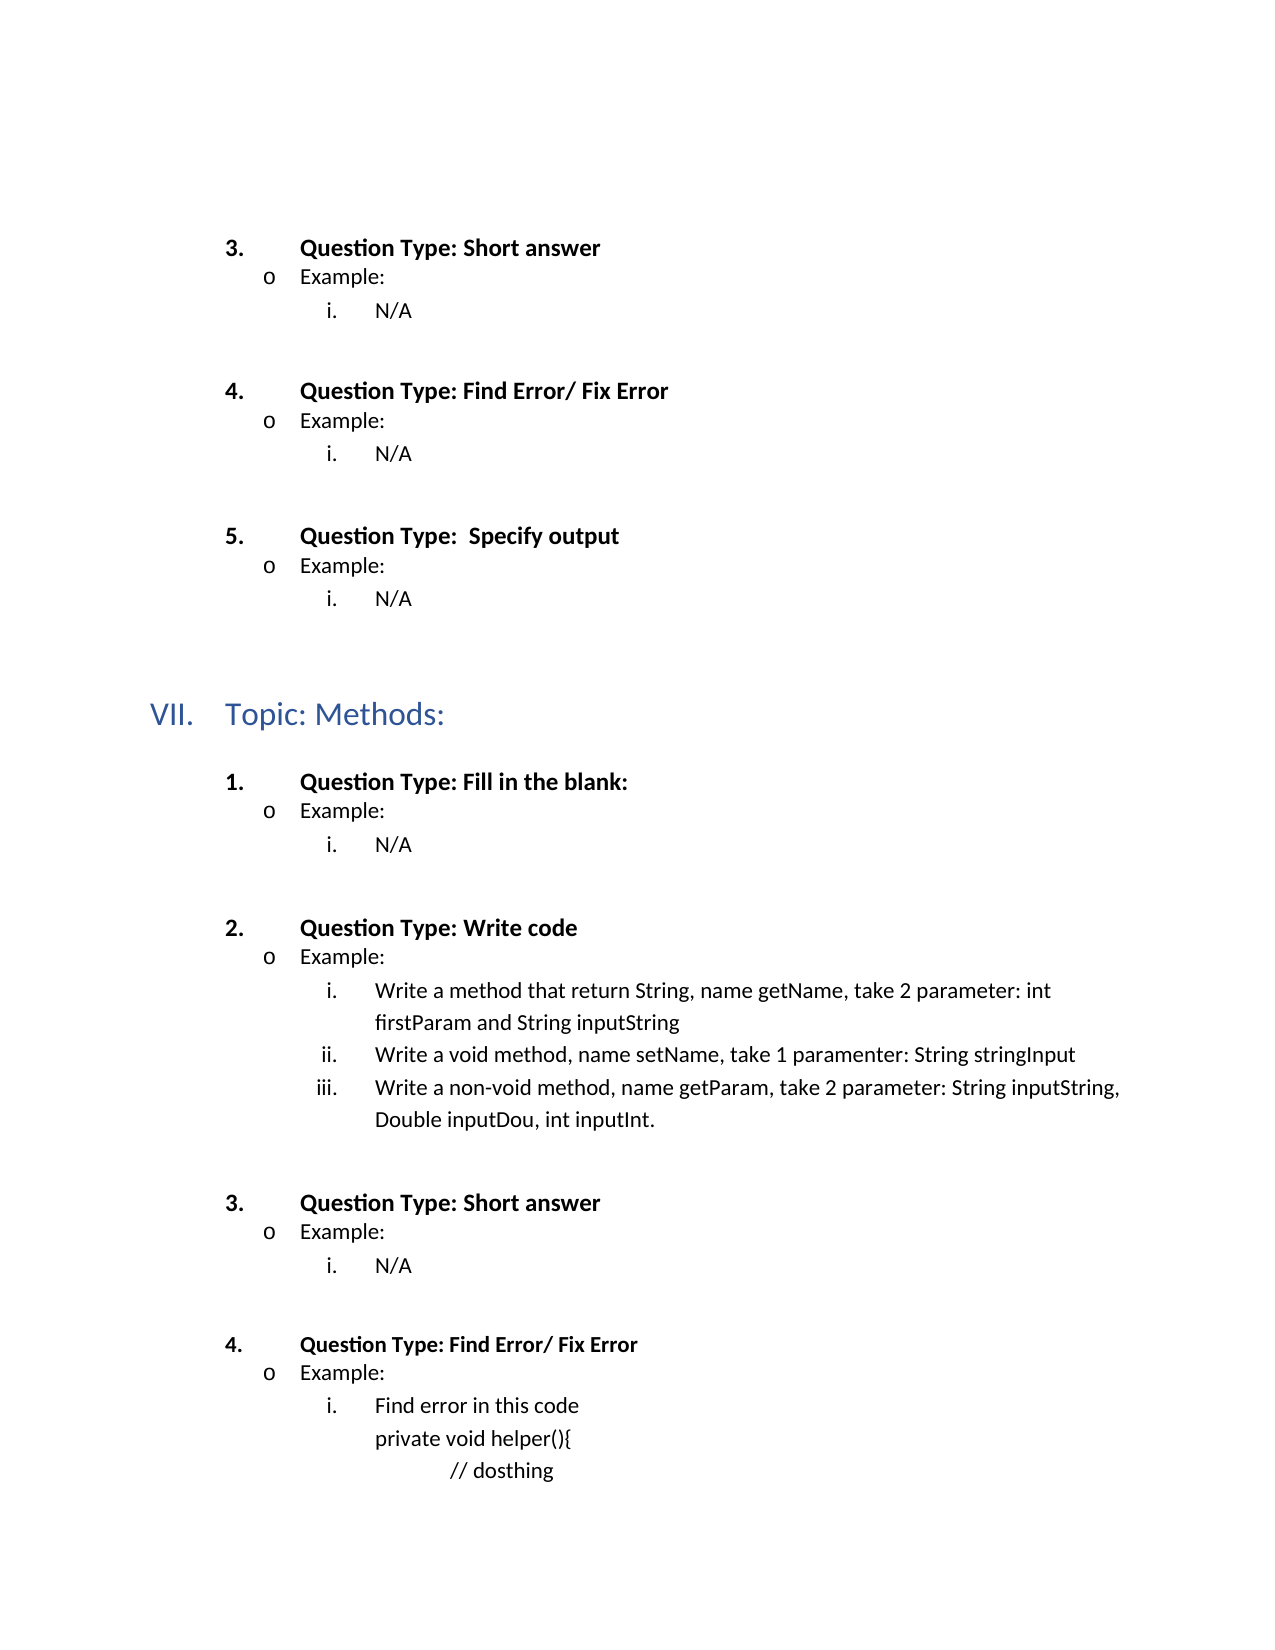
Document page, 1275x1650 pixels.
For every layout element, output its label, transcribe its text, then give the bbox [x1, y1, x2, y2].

list Write a non-void method, name getParam, take 2 parameter: String inputString, [337, 1073, 1125, 1101]
text 4. Question Type: Find Error/ Fix Error [150, 1330, 1125, 1358]
text 5. Question Type: Specify output [150, 520, 1125, 551]
text 3. Question Type: Short answer [150, 232, 1125, 262]
list Example: [262, 406, 1125, 435]
text 2. Question Type: Write code [150, 912, 1125, 942]
list Example: [262, 1217, 1125, 1246]
list Find error in this code [337, 1392, 1125, 1420]
list N/A [337, 584, 1125, 612]
list N/A [337, 1251, 1125, 1279]
list Double inputDou, int inputInt. [375, 1105, 1125, 1133]
list Write a method that return String, name getName, take 2 parameter: int firstParam and String inputString [337, 976, 1125, 1036]
text 3. Question Type: Short answer [150, 1187, 1125, 1217]
list N/A [337, 830, 1125, 858]
list N/A [337, 296, 1125, 324]
list // dosthing [450, 1456, 1125, 1484]
list private void helper(){ [375, 1424, 1125, 1452]
text 4. Question Type: Find Error/ Fix Error [150, 375, 1125, 406]
list Example: [262, 551, 1125, 580]
subtitle VII. Topic: Methods: [150, 693, 1125, 734]
list Example: [262, 262, 1125, 292]
list Write a void method, name setName, take 1 paramenter: String stringInput [337, 1040, 1125, 1068]
list Example: [262, 942, 1125, 972]
list Example: [262, 797, 1125, 826]
text 1. Question Type: Fill in the blank: [150, 766, 1125, 797]
list Example: [262, 1358, 1125, 1387]
list N/A [337, 439, 1125, 467]
